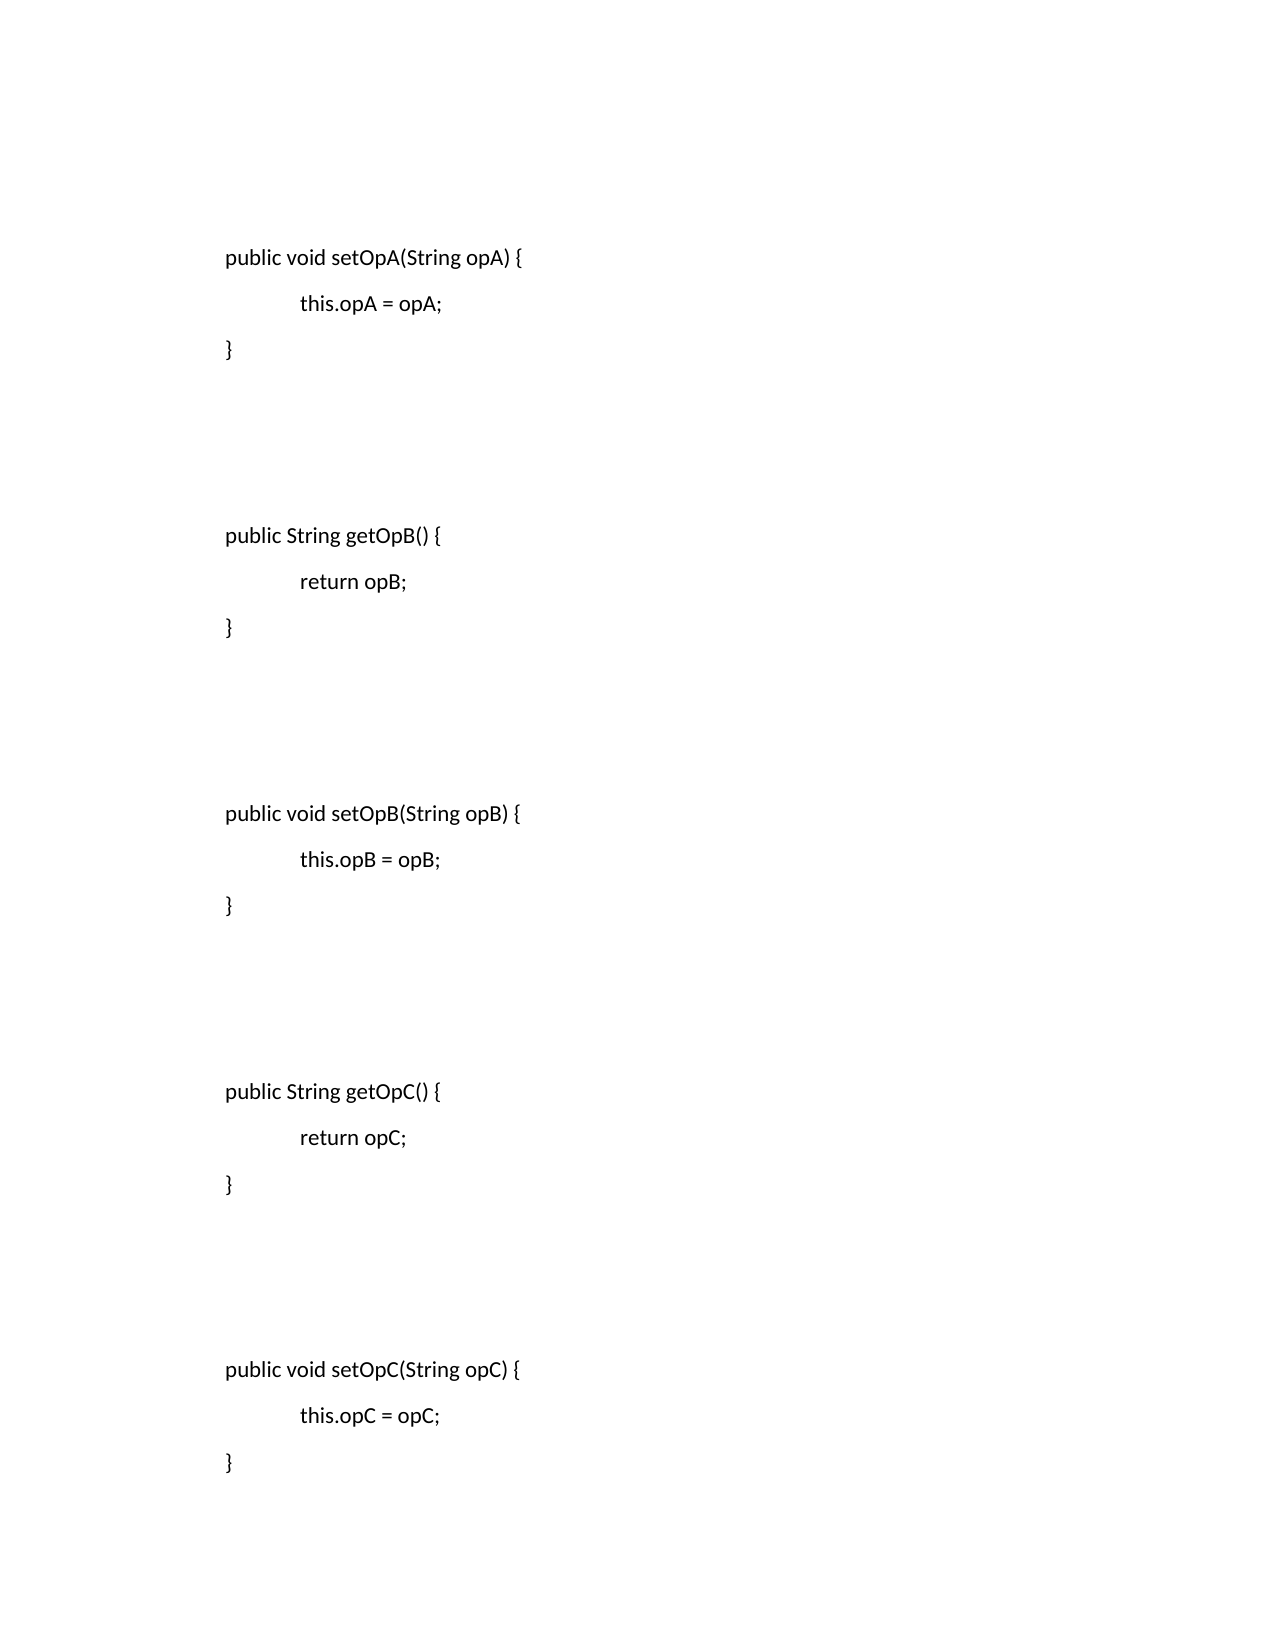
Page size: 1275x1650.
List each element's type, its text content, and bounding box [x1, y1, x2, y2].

text return opC; [150, 1123, 1125, 1151]
text } [150, 1448, 1125, 1476]
text return opB; [150, 567, 1125, 595]
text } [150, 613, 1125, 642]
text public String getOpB() { [150, 521, 1125, 549]
text public void setOpA(String opA) { [150, 243, 1125, 271]
text public String getOpC() { [150, 1077, 1125, 1105]
text this.opA = opA; [150, 289, 1125, 317]
text this.opC = opC; [150, 1402, 1125, 1429]
text public void setOpC(String opC) { [150, 1355, 1125, 1383]
text } [150, 892, 1125, 920]
text } [150, 335, 1125, 363]
text } [150, 1170, 1125, 1198]
text this.opB = opB; [150, 845, 1125, 873]
text public void setOpB(String opB) { [150, 799, 1125, 827]
